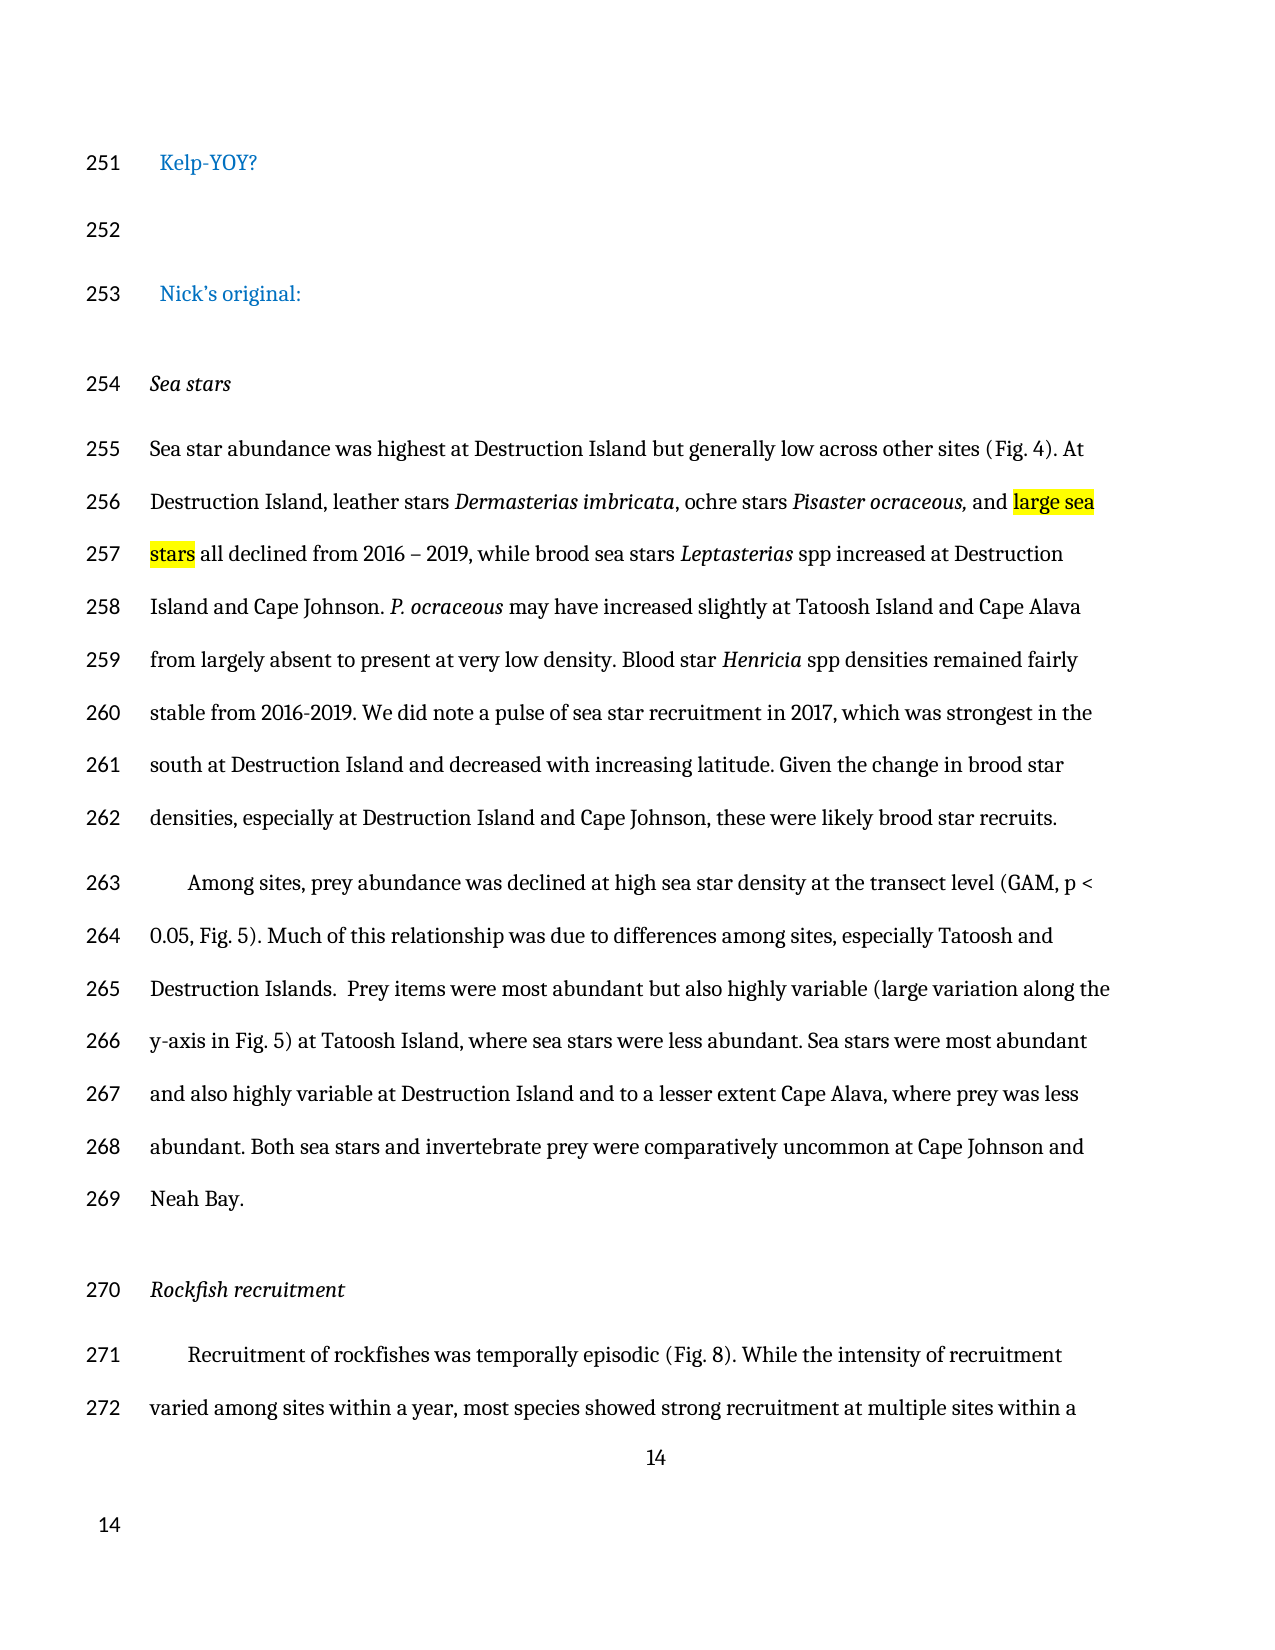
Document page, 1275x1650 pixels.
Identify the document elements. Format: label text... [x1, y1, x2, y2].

text Among sites, prey abundance was declined at high sea star density at the transect level (GAM, p < 0.05, Fig. 5). Much of this relationship was due to differences among sites, especially Tatoosh and Destruction Islands. Prey items were most abundant but also highly variable (large variation along the y-axis in Fig. 5) at Tatoosh Island, where sea stars were less abundant. Sea stars were most abundant and also highly variable at Destruction Island and to a lesser extent Cape Alava, where prey was less abundant. Both sea stars and invertebrate prey were comparatively uncommon at Cape Johnson and Neah Bay. [150, 870, 1125, 1213]
subtitle Sea stars [150, 371, 1125, 397]
text Nick’s original: [150, 280, 1125, 307]
subtitle Rockfish recruitment [150, 1276, 1125, 1303]
text Kelp-YOY? [150, 150, 1125, 176]
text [150, 1342, 1125, 1421]
text Sea star abundance was highest at Destruction Island but generally low across other sites (Fig. 4). At Destruction Island, leather stars Dermasterias imbricata, ochre stars Pisaster ocraceous, and large sea stars all declined from 2016 – 2019, while brood sea stars Leptasterias spp increased at Destruction Island and Cape Johnson. P. ocraceous may have increased slightly at Tatoosh Island and Cape Alava from largely absent to present at very low density. Blood star Henricia spp densities remained fairly stable from 2016-2019. We did note a pulse of sea star recruitment in 2017, which was strongest in the south at Destruction Island and decreased with increasing latitude. Given the change in brood star densities, especially at Destruction Island and Cape Johnson, these were likely brood star recruits. [150, 436, 1125, 831]
